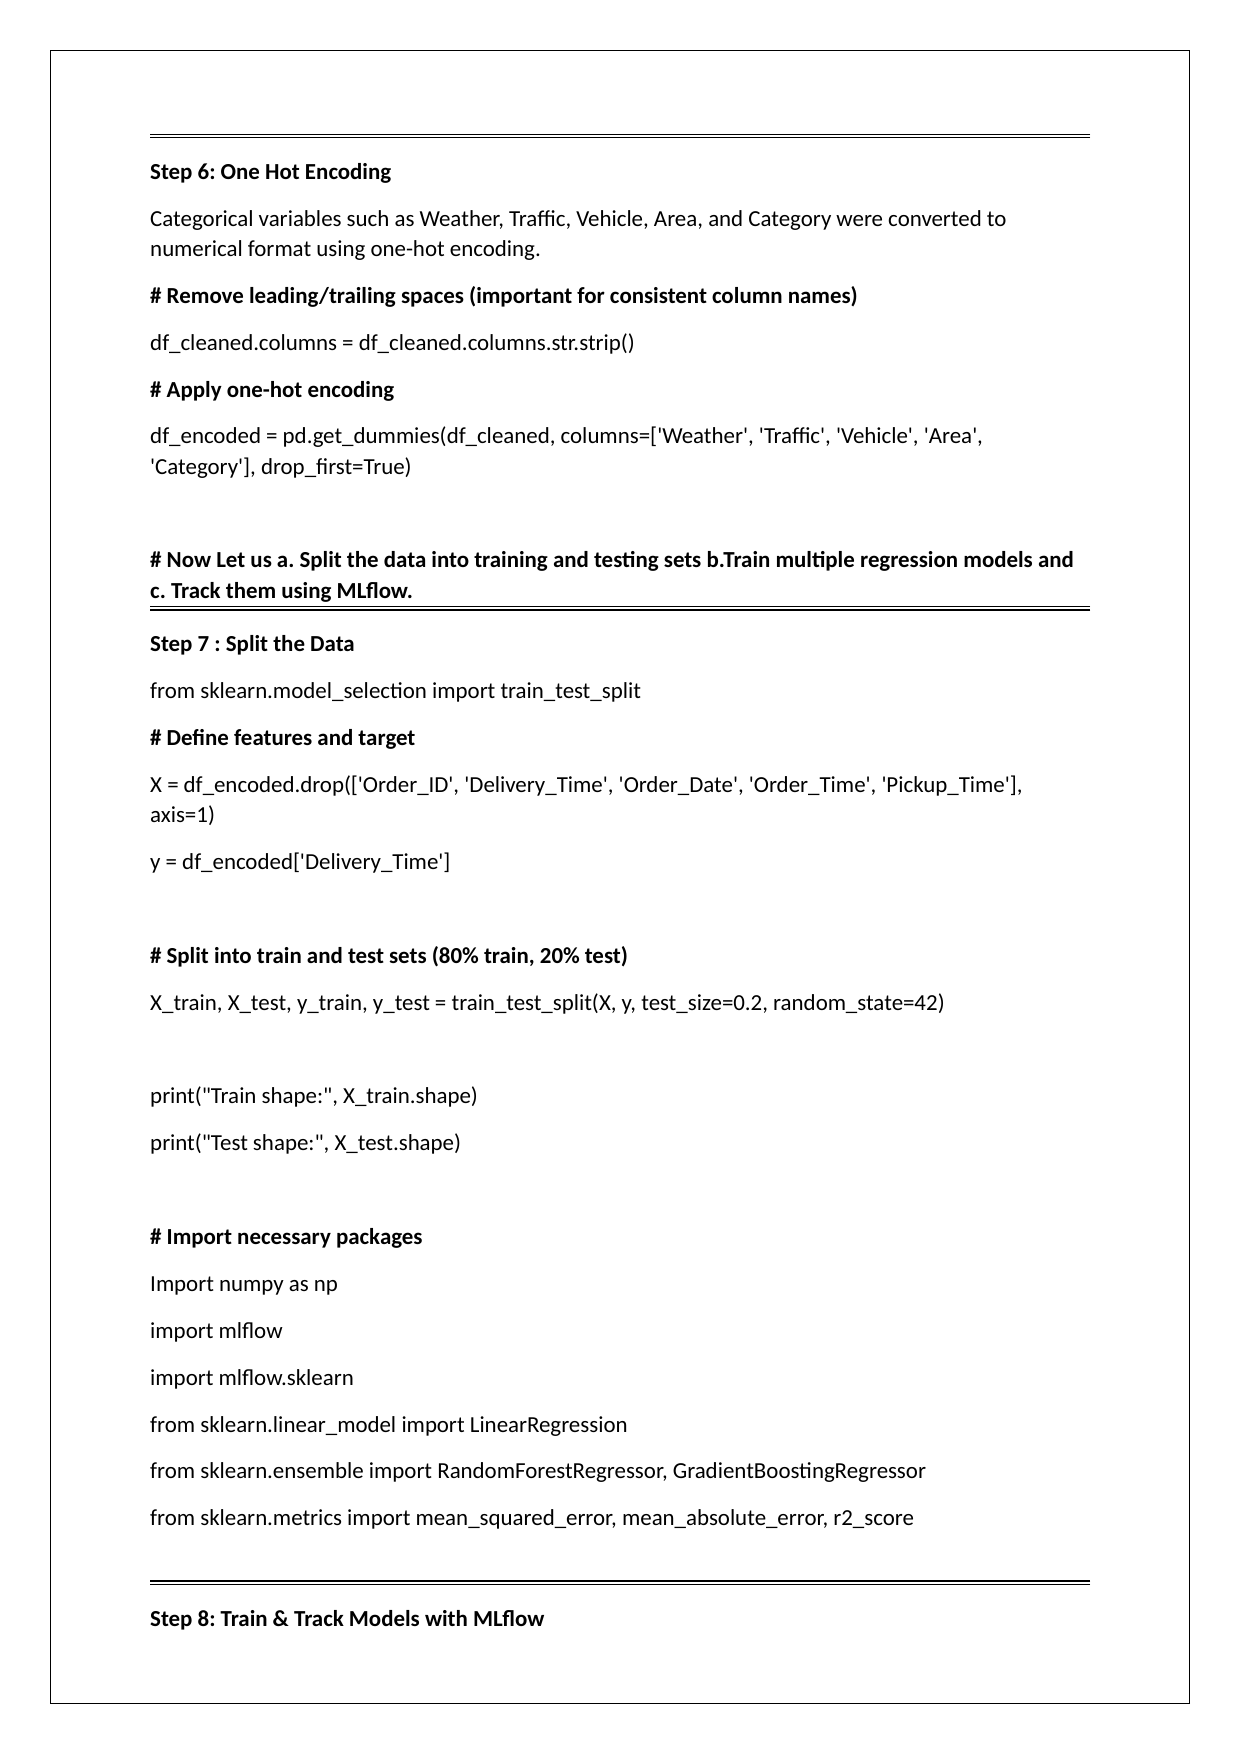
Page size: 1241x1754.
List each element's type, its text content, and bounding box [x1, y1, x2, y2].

text # Apply one-hot encoding [150, 375, 1090, 403]
text from sklearn.metrics import mean_squared_error, mean_absolute_error, r2_score [150, 1503, 1090, 1531]
text import mlflow [150, 1316, 1090, 1344]
text Import numpy as np [150, 1269, 1090, 1297]
text X_train, X_test, y_train, y_test = train_test_split(X, y, test_size=0.2, random_state=42) [150, 988, 1090, 1016]
text y = df_encoded['Delivery_Time'] [150, 847, 1090, 875]
text # Split into train and test sets (80% train, 20% test) [150, 941, 1090, 969]
text df_cleaned.columns = df_cleaned.columns.str.strip() [150, 328, 1090, 356]
text from sklearn.ensemble import RandomForestRegressor, GradientBoostingRegressor [150, 1457, 1090, 1484]
text print("Train shape:", X_train.shape) [150, 1082, 1090, 1109]
text print("Test shape:", X_test.shape) [150, 1128, 1090, 1156]
text X = df_encoded.drop(['Order_ID', 'Delivery_Time', 'Order_Date', 'Order_Time', 'Pickup_Time'], axis=1) [150, 770, 1090, 828]
text # Import necessary packages [150, 1222, 1090, 1250]
text # Remove leading/trailing spaces (important for consistent column names) [150, 281, 1090, 309]
text df_encoded = pd.get_dummies(df_cleaned, columns=['Weather', 'Traffic', 'Vehicle', 'Area', 'Category'], drop_first=True) [150, 422, 1090, 480]
text Step 8: Train & Track Models with MLflow [150, 1604, 1090, 1632]
text # Define features and target [150, 723, 1090, 751]
text from sklearn.model_selection import train_test_split [150, 676, 1090, 704]
text from sklearn.linear_model import LinearRegression [150, 1410, 1090, 1438]
text Categorical variables such as Weather, Traffic, Vehicle, Area, and Category were converted to numerical format using one-hot encoding. [150, 204, 1090, 262]
text import mlflow.sklearn [150, 1363, 1090, 1391]
text Step 7 : Split the Data [150, 629, 1090, 657]
text Step 6: One Hot Encoding [150, 157, 1090, 185]
text # Now Let us a. Split the data into training and testing sets b.Train multiple regression models and c. Track them using MLflow. [150, 546, 1090, 606]
